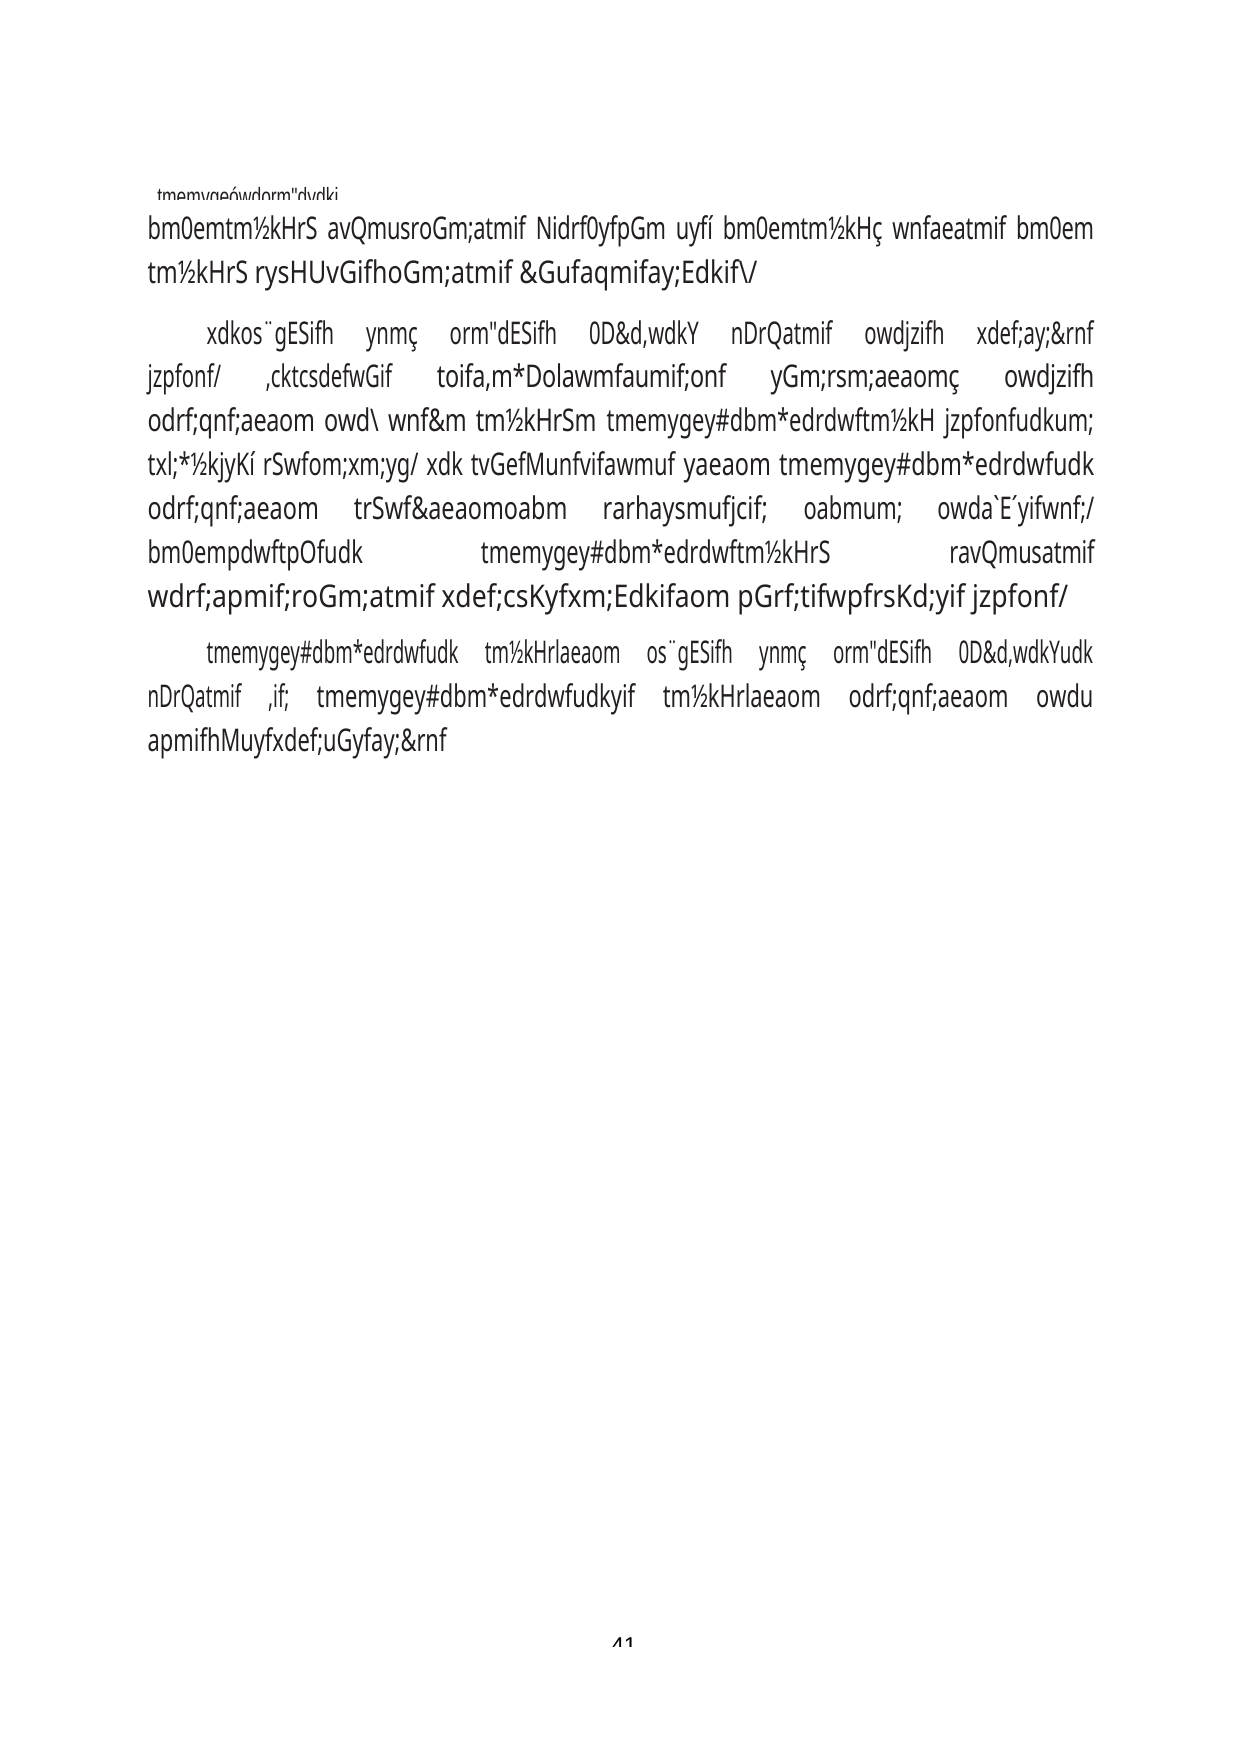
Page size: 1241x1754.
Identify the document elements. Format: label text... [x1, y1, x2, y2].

text xdkos¨gESifh ynmç orm"dESifh 0D&d,wdkY nDrQatmif owdjzifh xdef;ay;&rnf jzpfonf/ ,cktcsdefwGif toifa,m*Dolawmfaumif;onf yGm;rsm;aeaomç owdjzifh odrf;qnf;aeaom owd\ wnf&m tm½kHrSm tmemygey#dbm*edrdwftm½kH jzpfonfudkum; txl;*½kjyKí rSwfom;xm;yg/ xdk tvGefMunfvifawmuf yaeaom tmemygey#dbm*edrdwfudk odrf;qnf;aeaom trSwf&aeaomoabm rarhaysmufjcif; oabmum; owda`E´yifwnf;/ bm0empdwftpOfudk tmemygey#dbm*edrdwftm½kHrS ravQmusatmif wdrf;apmif;roGm;atmif xdef;csKyfxm;Edkifaom pGrf;tifwpfrsKd;yif jzpfonf/ [147, 311, 1094, 616]
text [147, 206, 1094, 293]
text tmemygey#dbm*edrdwfudk tm½kHrlaeaom os¨gESifh ynmç orm"dESifh 0D&d,wdkYudk nDrQatmif ,if; tmemygey#dbm*edrdwfudkyif tm½kHrlaeaom odrf;qnf;aeaom owdu apmifhMuyfxdef;uGyfay;&rnf [147, 630, 1094, 761]
